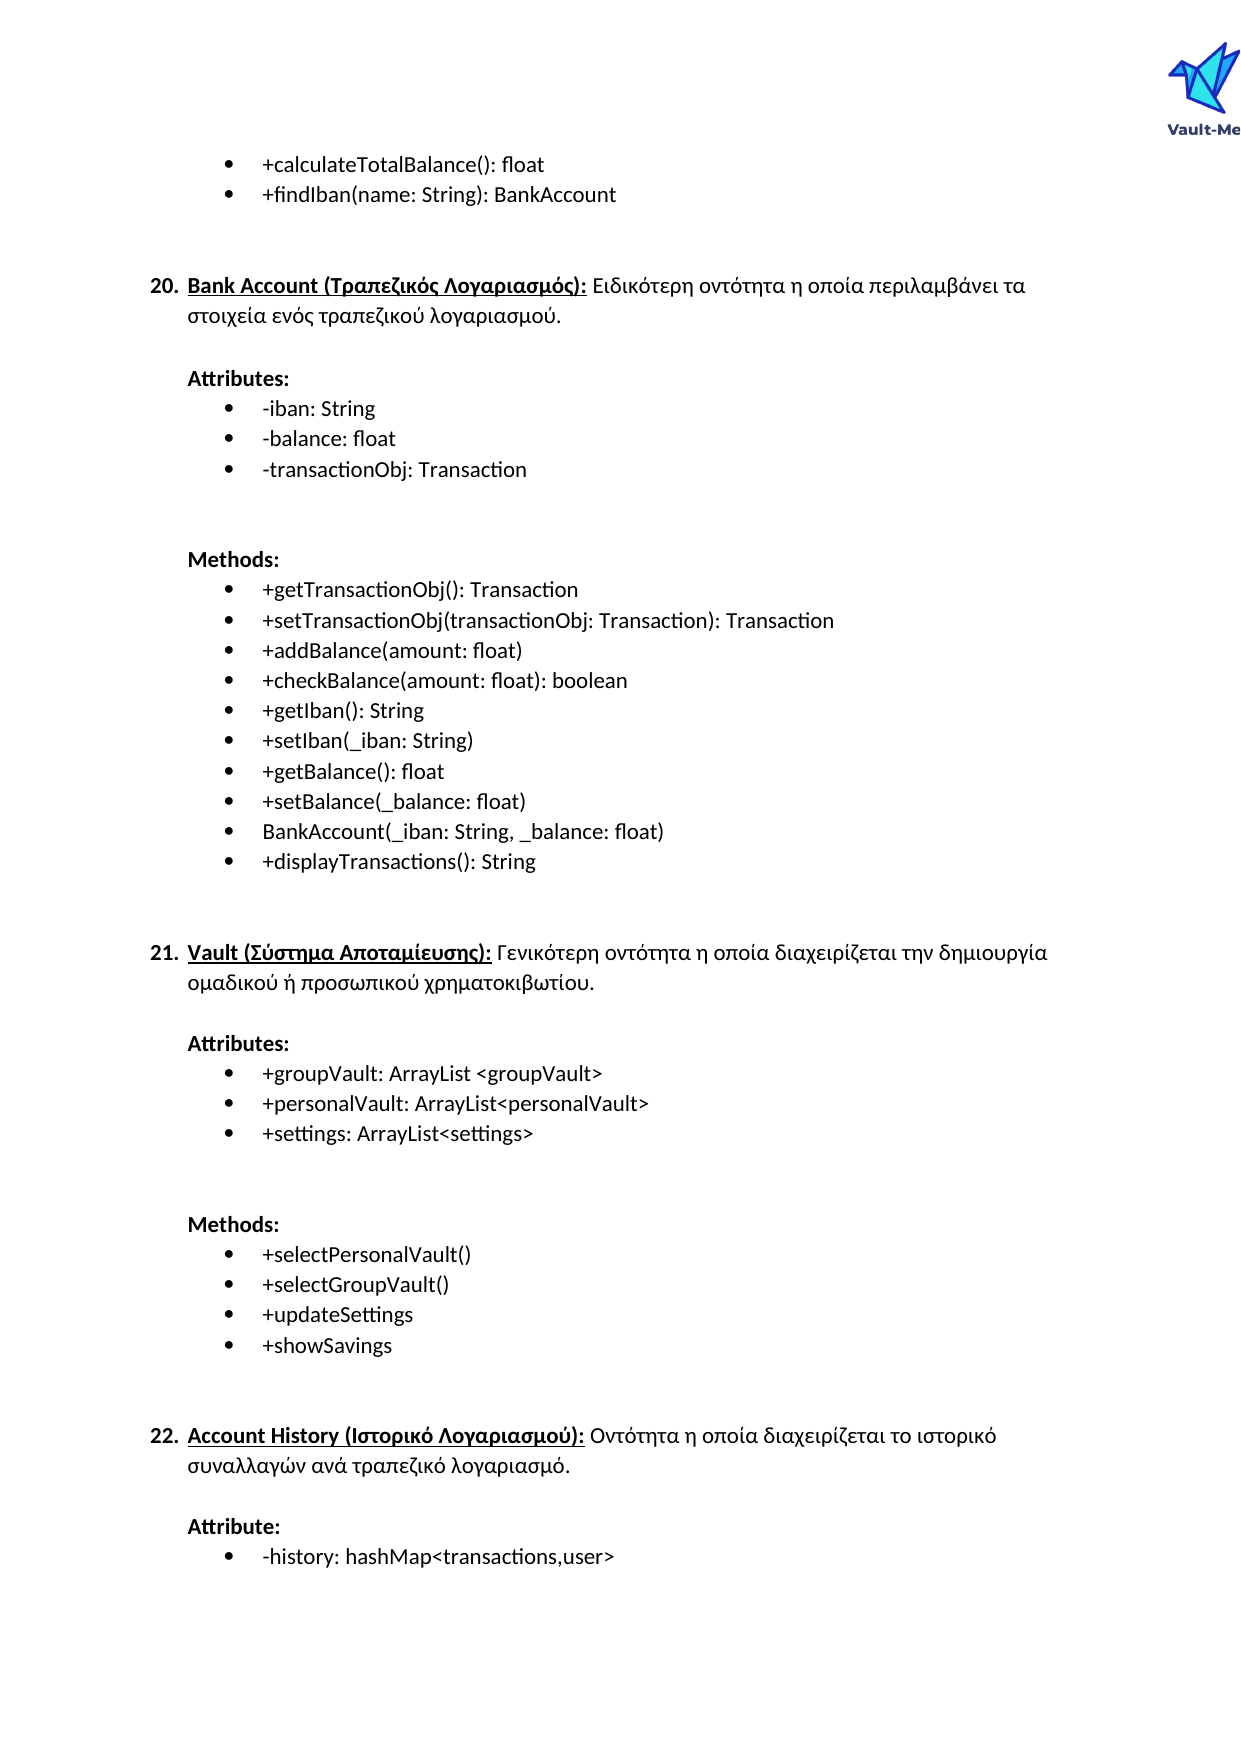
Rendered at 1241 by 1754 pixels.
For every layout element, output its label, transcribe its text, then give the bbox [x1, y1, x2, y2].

list Attribute: [187, 1512, 1053, 1540]
list +groupVault: ArrayList <groupVault> [225, 1059, 1053, 1087]
list Bank Account (Τραπεζικός Λογαριασμός): Ειδικότερη οντότητα η οποία περιλαμβάνει τα στοιχεία ενός τραπεζικού λογαριασμού. [150, 271, 1053, 329]
list +updateSettings [225, 1301, 1053, 1329]
list +getBalance(): float [225, 757, 1053, 785]
list +findIban(name: String): BankAccount [225, 180, 1053, 208]
list +showSavings [225, 1331, 1053, 1359]
list Methods: [187, 1210, 1053, 1238]
list +setIban(_iban: String) [225, 727, 1053, 755]
list +personalVault: ArrayList<personalVault> [225, 1089, 1053, 1117]
list Methods: [187, 545, 1053, 573]
list BankAccount(_iban: String, _balance: float) [225, 817, 1053, 845]
list Account History (Ιστορικό Λογαριασμού): Οντότητα η οποία διαχειρίζεται το ιστορικό συναλλαγών ανά τραπεζικό λογαριασμό. [150, 1421, 1053, 1480]
list Attributes: [187, 364, 1053, 392]
list -transactionObj: Transaction [225, 455, 1053, 483]
list +displayTransactions(): String [225, 847, 1053, 876]
list +selectGroupVault() [225, 1270, 1053, 1298]
list -balance: float [225, 424, 1053, 453]
list -history: hashMap<transactions,user> [225, 1542, 1053, 1570]
list +getIban(): String [225, 696, 1053, 724]
list -iban: String [225, 394, 1053, 422]
list +getTransactionObj(): Transaction [225, 576, 1053, 604]
list +settings: ArrayList<settings> [225, 1119, 1053, 1147]
list Attributes: [187, 1029, 1053, 1057]
list Vault (Σύστημα Αποταμίευσης): Γενικότερη οντότητα η οποία διαχειρίζεται την δημιουργία ομαδικού ή προσωπικού χρηματοκιβωτίου. [150, 938, 1053, 996]
picture [1167, 42, 1241, 135]
list +calculateTotalBalance(): float [225, 150, 1053, 178]
list +addBalance(amount: float) [225, 636, 1053, 664]
list +checkBalance(amount: float): boolean [225, 666, 1053, 694]
list +selectPersonalVault() [225, 1240, 1053, 1268]
list +setBalance(_balance: float) [225, 787, 1053, 815]
list +setTransactionObj(transactionObj: Transaction): Transaction [225, 606, 1053, 634]
